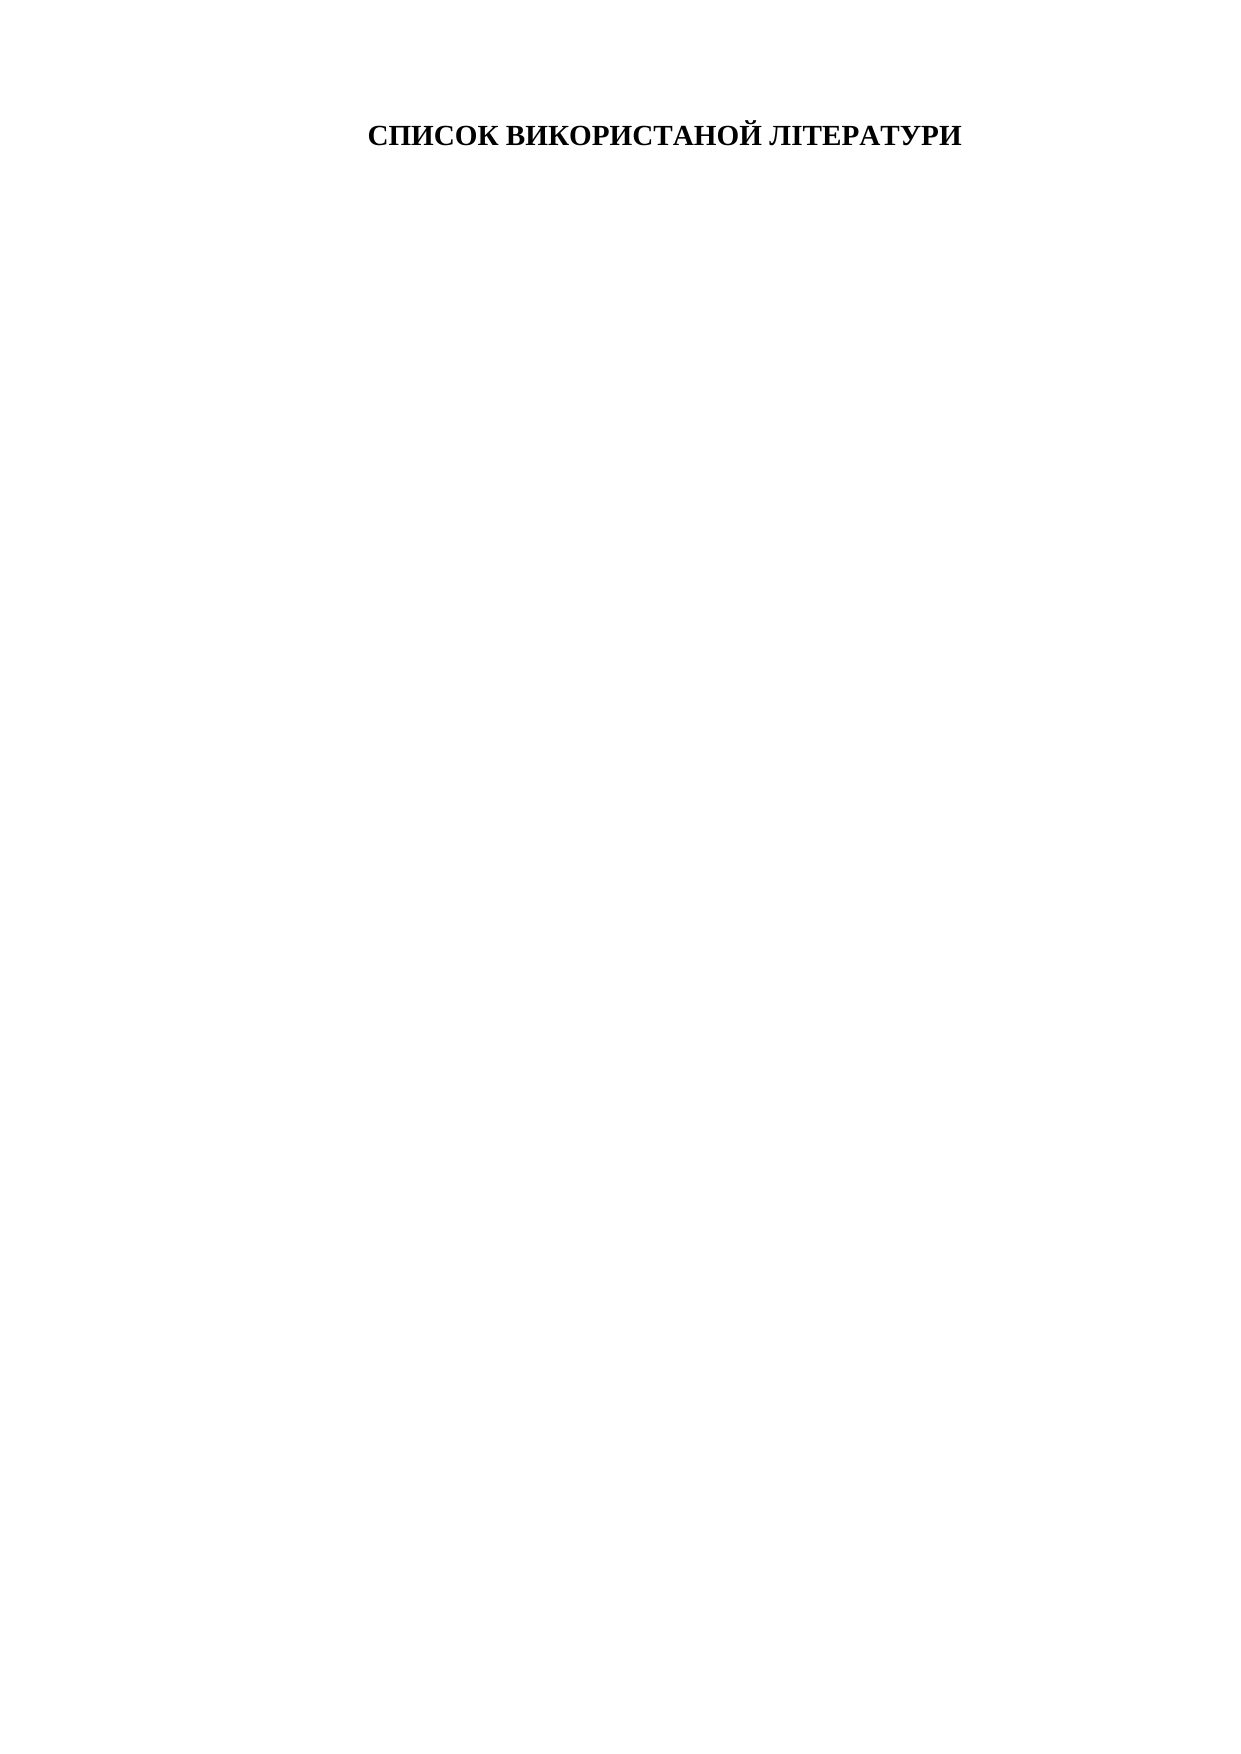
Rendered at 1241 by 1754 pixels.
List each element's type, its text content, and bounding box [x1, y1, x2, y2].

text СПИСОК ВИКОРИСТАНОЙ ЛIТЕРАТУРИ [177, 118, 1152, 152]
